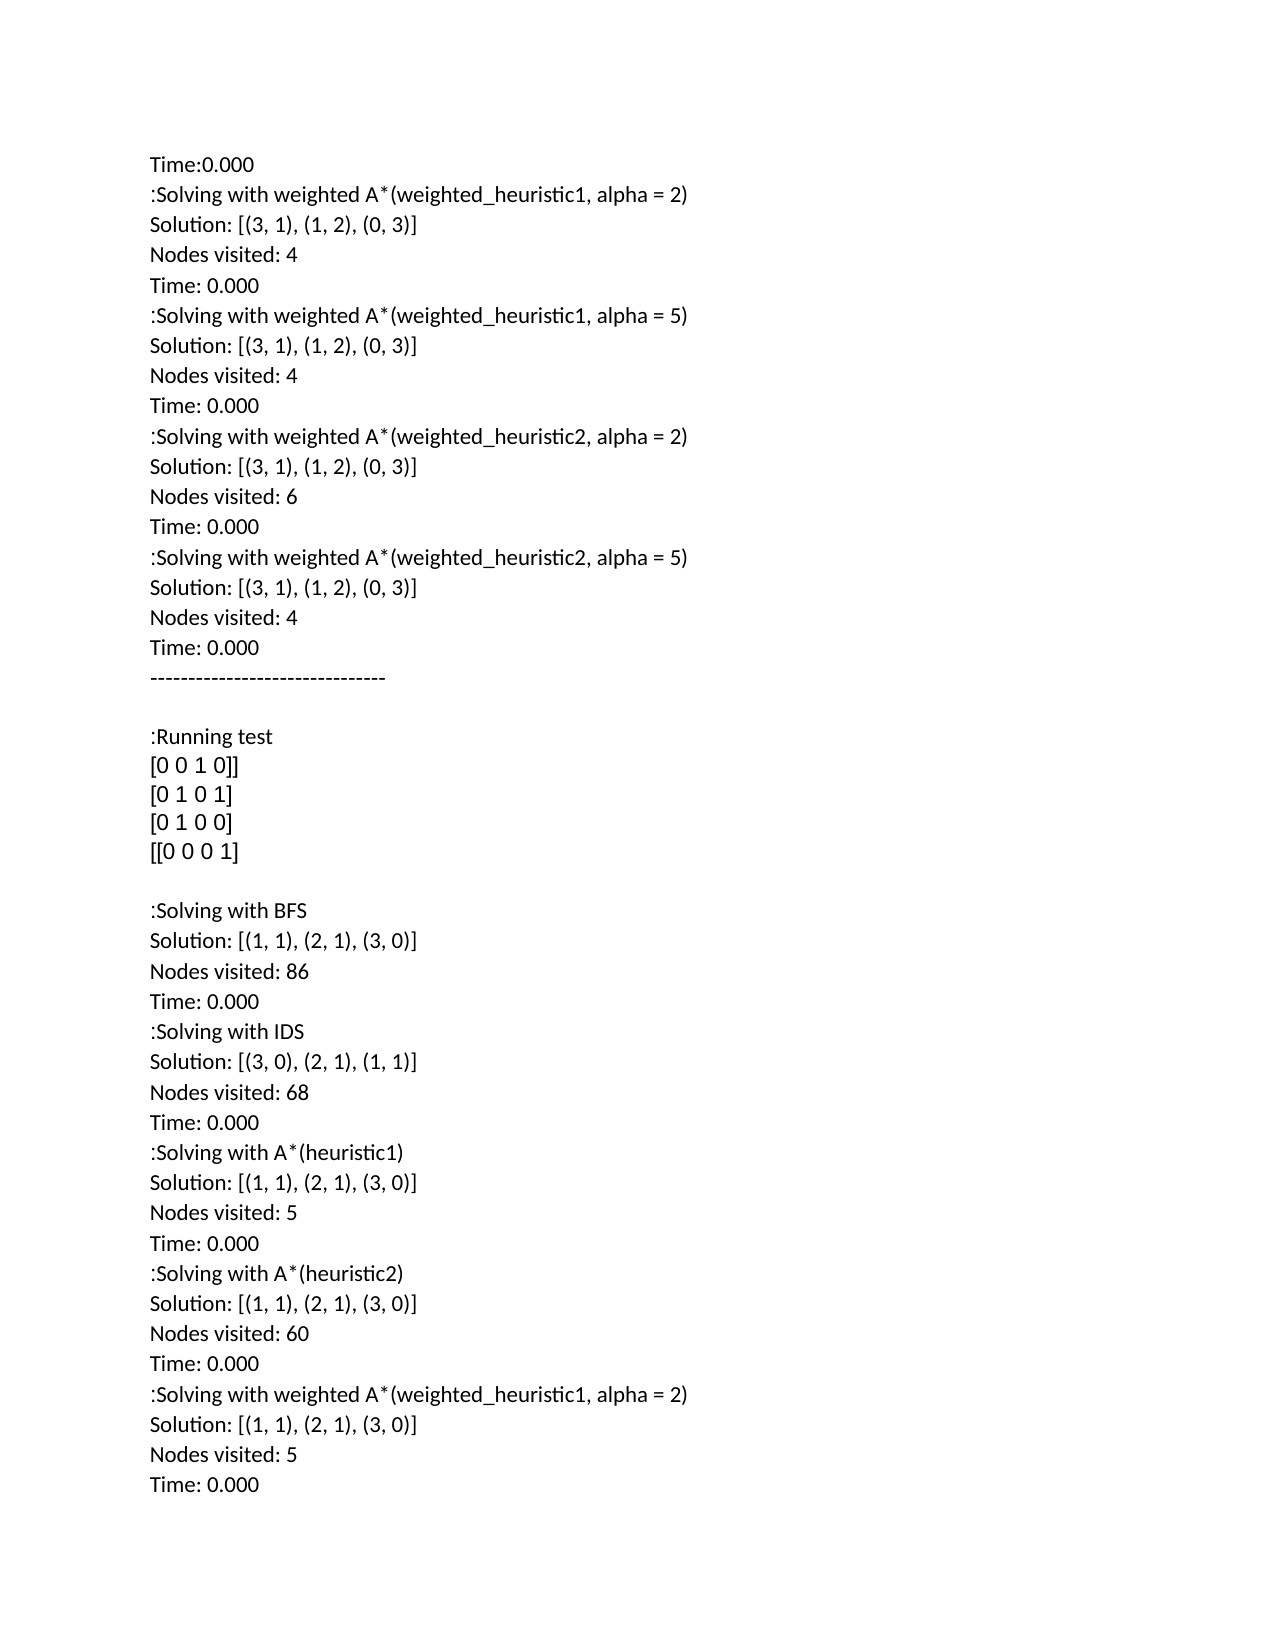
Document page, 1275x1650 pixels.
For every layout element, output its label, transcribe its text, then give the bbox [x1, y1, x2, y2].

list Solving with A*(heuristic2): [150, 1259, 1050, 1287]
list [[0 1 0 0] [150, 752, 1050, 779]
list Time: 0.000 [150, 1349, 1050, 1377]
list Time: 0.000 [150, 633, 1050, 661]
list Solution: [(1, 1), (2, 1), (3, 0)] [150, 1168, 1050, 1196]
list Solution: [(1, 1), (2, 1), (3, 0)] [150, 927, 1050, 954]
list [1 0 0 0]] [150, 838, 1050, 864]
list Nodes visited: 4 [150, 603, 1050, 631]
list Nodes visited: 86 [150, 957, 1050, 985]
list Nodes visited: 5 [150, 1440, 1050, 1468]
list Solving with weighted A*(weighted_heuristic2, alpha = 5): [150, 543, 1050, 571]
list Solving with IDS: [150, 1017, 1050, 1045]
list Time: 0.000 [150, 1470, 1050, 1498]
list Time: 0.000 [150, 1229, 1050, 1257]
list Time: 0.000 [150, 1108, 1050, 1136]
list Solution: [(1, 1), (2, 1), (3, 0)] [150, 1289, 1050, 1317]
list Solution: [(3, 0), (2, 1), (1, 1)] [150, 1047, 1050, 1075]
list Solution: [(3, 1), (1, 2), (0, 3)] [150, 210, 1050, 238]
list Solving with A*(heuristic1): [150, 1138, 1050, 1166]
list Nodes visited: 60 [150, 1319, 1050, 1347]
list Solution: [(3, 1), (1, 2), (0, 3)] [150, 331, 1050, 359]
list Time: 0.000 [150, 512, 1050, 541]
list Solution: [(3, 1), (1, 2), (0, 3)] [150, 573, 1050, 601]
list Time:0.000 [150, 150, 1050, 178]
list Solving with weighted A*(weighted_heuristic1, alpha = 5): [150, 301, 1050, 329]
list Solving with weighted A*(weighted_heuristic2, alpha = 2): [150, 422, 1050, 450]
list Solving with weighted A*(weighted_heuristic1, alpha = 2): [150, 180, 1050, 208]
list Solving with weighted A*(weighted_heuristic1, alpha = 2): [150, 1380, 1050, 1408]
list Nodes visited: 5 [150, 1198, 1050, 1226]
list Nodes visited: 6 [150, 482, 1050, 510]
list Time: 0.000 [150, 392, 1050, 420]
list Time: 0.000 [150, 271, 1050, 299]
list Solving with BFS: [150, 896, 1050, 924]
list [0 0 1 0] [150, 809, 1050, 836]
list ------------------------------- [150, 663, 1050, 690]
list Solution: [(1, 1), (2, 1), (3, 0)] [150, 1410, 1050, 1438]
list Nodes visited: 4 [150, 361, 1050, 389]
list Nodes visited: 4 [150, 241, 1050, 269]
list Solution: [(3, 1), (1, 2), (0, 3)] [150, 452, 1050, 480]
list Running test: [150, 722, 1050, 750]
list [1 0 1 0] [150, 781, 1050, 807]
list Time: 0.000 [150, 987, 1050, 1015]
list Nodes visited: 68 [150, 1078, 1050, 1106]
